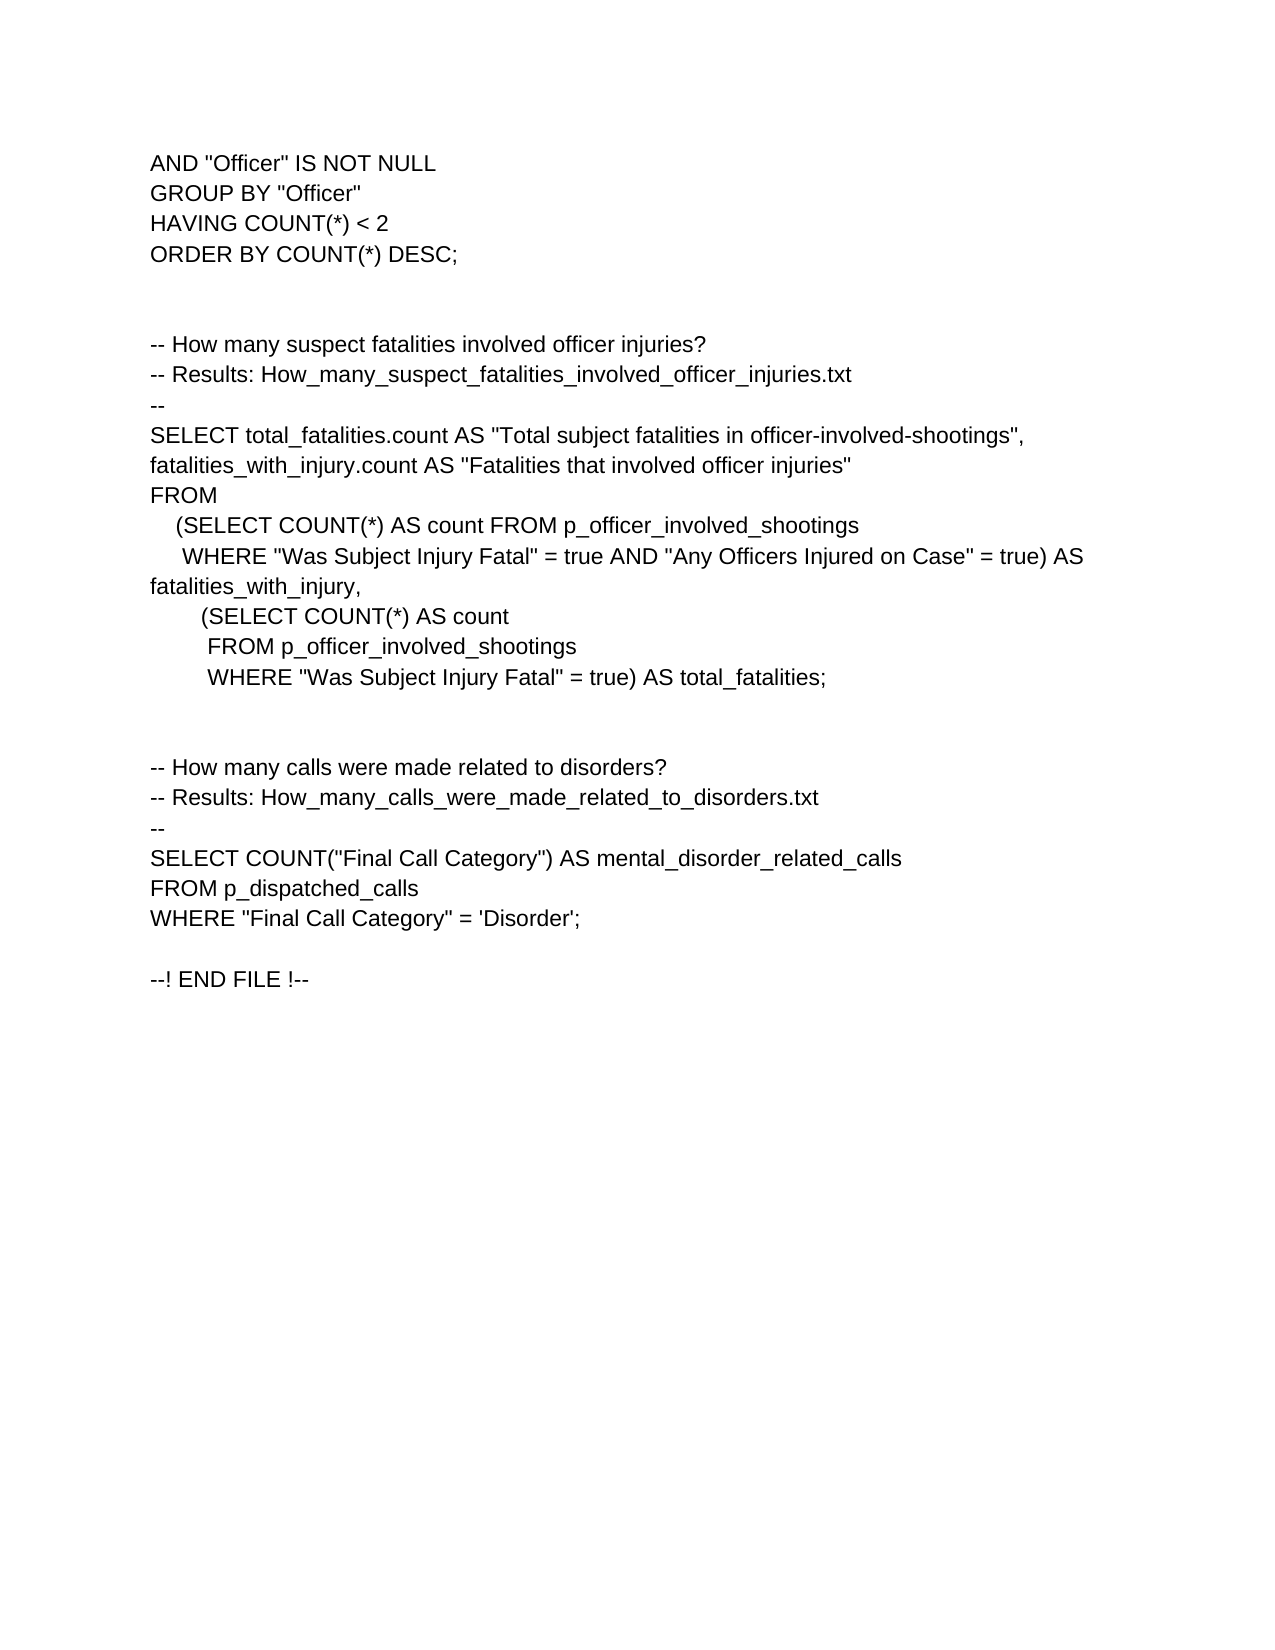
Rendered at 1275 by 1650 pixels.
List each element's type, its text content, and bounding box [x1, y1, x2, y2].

text FROM p_dispatched_calls [150, 875, 1125, 901]
text --! END FILE !-- [150, 966, 1125, 992]
text WHERE "Was Subject Injury Fatal" = true) AS total_fatalities; [150, 663, 1125, 690]
text FROM p_officer_involved_shootings [150, 633, 1125, 660]
text -- [150, 814, 1125, 841]
text WHERE "Final Call Category" = 'Disorder'; [150, 905, 1125, 932]
text (SELECT COUNT(*) AS count FROM p_officer_involved_shootings [150, 512, 1125, 539]
text FROM [150, 482, 1125, 509]
text GROUP BY "Officer" [150, 180, 1125, 207]
text -- How many suspect fatalities involved officer injuries? [150, 331, 1125, 358]
text -- [150, 392, 1125, 418]
text ORDER BY COUNT(*) DESC; [150, 241, 1125, 267]
text -- Results: How_many_suspect_fatalities_involved_officer_injuries.txt [150, 361, 1125, 388]
text SELECT total_fatalities.count AS "Total subject fatalities in officer-involved-shootings", fatalities_with_injury.count AS "Fatalities that involved officer injuries" [150, 422, 1125, 478]
text AND "Officer" IS NOT NULL [150, 150, 1125, 176]
text WHERE "Was Subject Injury Fatal" = true AND "Any Officers Injured on Case" = true) AS fatalities_with_injury, [150, 543, 1125, 599]
text SELECT COUNT("Final Call Category") AS mental_disorder_related_calls [150, 845, 1125, 871]
text -- How many calls were made related to disorders? [150, 754, 1125, 781]
text (SELECT COUNT(*) AS count [150, 603, 1125, 629]
text -- Results: How_many_calls_were_made_related_to_disorders.txt [150, 784, 1125, 811]
text HAVING COUNT(*) < 2 [150, 210, 1125, 237]
